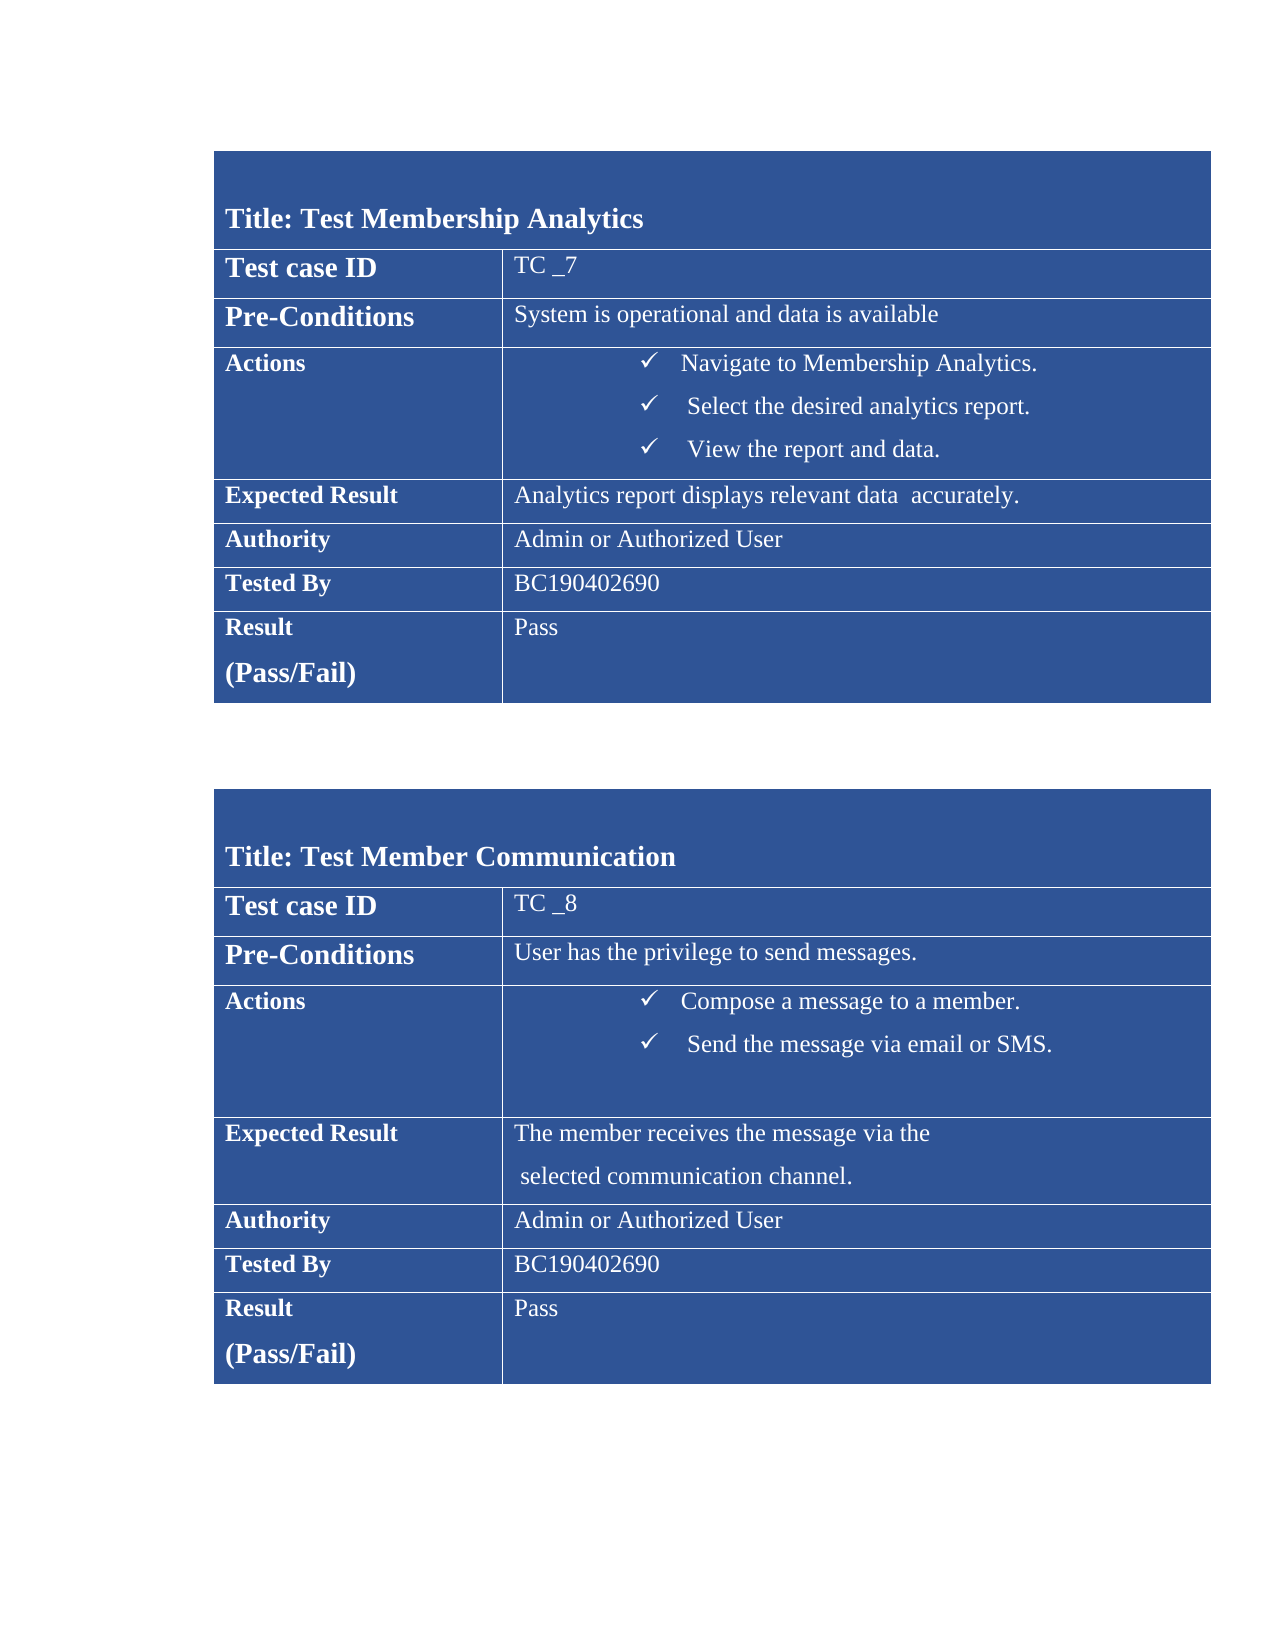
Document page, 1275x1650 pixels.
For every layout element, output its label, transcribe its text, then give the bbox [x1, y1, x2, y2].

table_header [1183, 151, 1211, 249]
table_cell User has the privilege to send messages. [503, 937, 1211, 985]
table_cell Expected Result [214, 480, 502, 523]
table_cell System is operational and data is available [503, 299, 1211, 347]
table_cell Pass [503, 612, 1211, 703]
table_cell Pass [503, 1293, 1211, 1384]
table_cell Tested By [214, 1249, 502, 1292]
table_header Title: Test Membership Analytics [214, 151, 1183, 249]
table_cell Expected Result [214, 1118, 502, 1204]
table_cell TC _7 [503, 250, 1211, 298]
table_cell Actions [214, 348, 502, 479]
table_cell Admin or Authorized User [503, 524, 1211, 567]
table_cell Result (Pass/Fail) [214, 1293, 502, 1384]
table_cell Test case ID [214, 250, 502, 298]
table_cell TC _8 [503, 888, 1211, 936]
table_cell Pre-Conditions [214, 299, 502, 347]
table_cell Test case ID [214, 888, 502, 936]
table_cell Compose a message to a member. Send the message via email or SMS. [503, 986, 1211, 1117]
table_cell Result (Pass/Fail) [214, 612, 502, 703]
table_header Title: Test Member Communication [214, 789, 1183, 887]
table_cell Pre-Conditions [214, 937, 502, 985]
table_cell The member receives the message via the selected communication channel. [503, 1118, 1211, 1204]
table_cell Authority [214, 524, 502, 567]
table_cell Navigate to Membership Analytics. Select the desired analytics report. View the report and data. [503, 348, 1211, 479]
table_cell Admin or Authorized User [503, 1205, 1211, 1248]
table_cell Authority [214, 1205, 502, 1248]
table_cell Actions [214, 986, 502, 1117]
table_header [1183, 789, 1211, 887]
table_cell Analytics report displays relevant data accurately. [503, 480, 1211, 523]
table_cell Tested By [214, 568, 502, 611]
table_cell BC190402690 [503, 1249, 1211, 1292]
table_cell BC190402690 [503, 568, 1211, 611]
